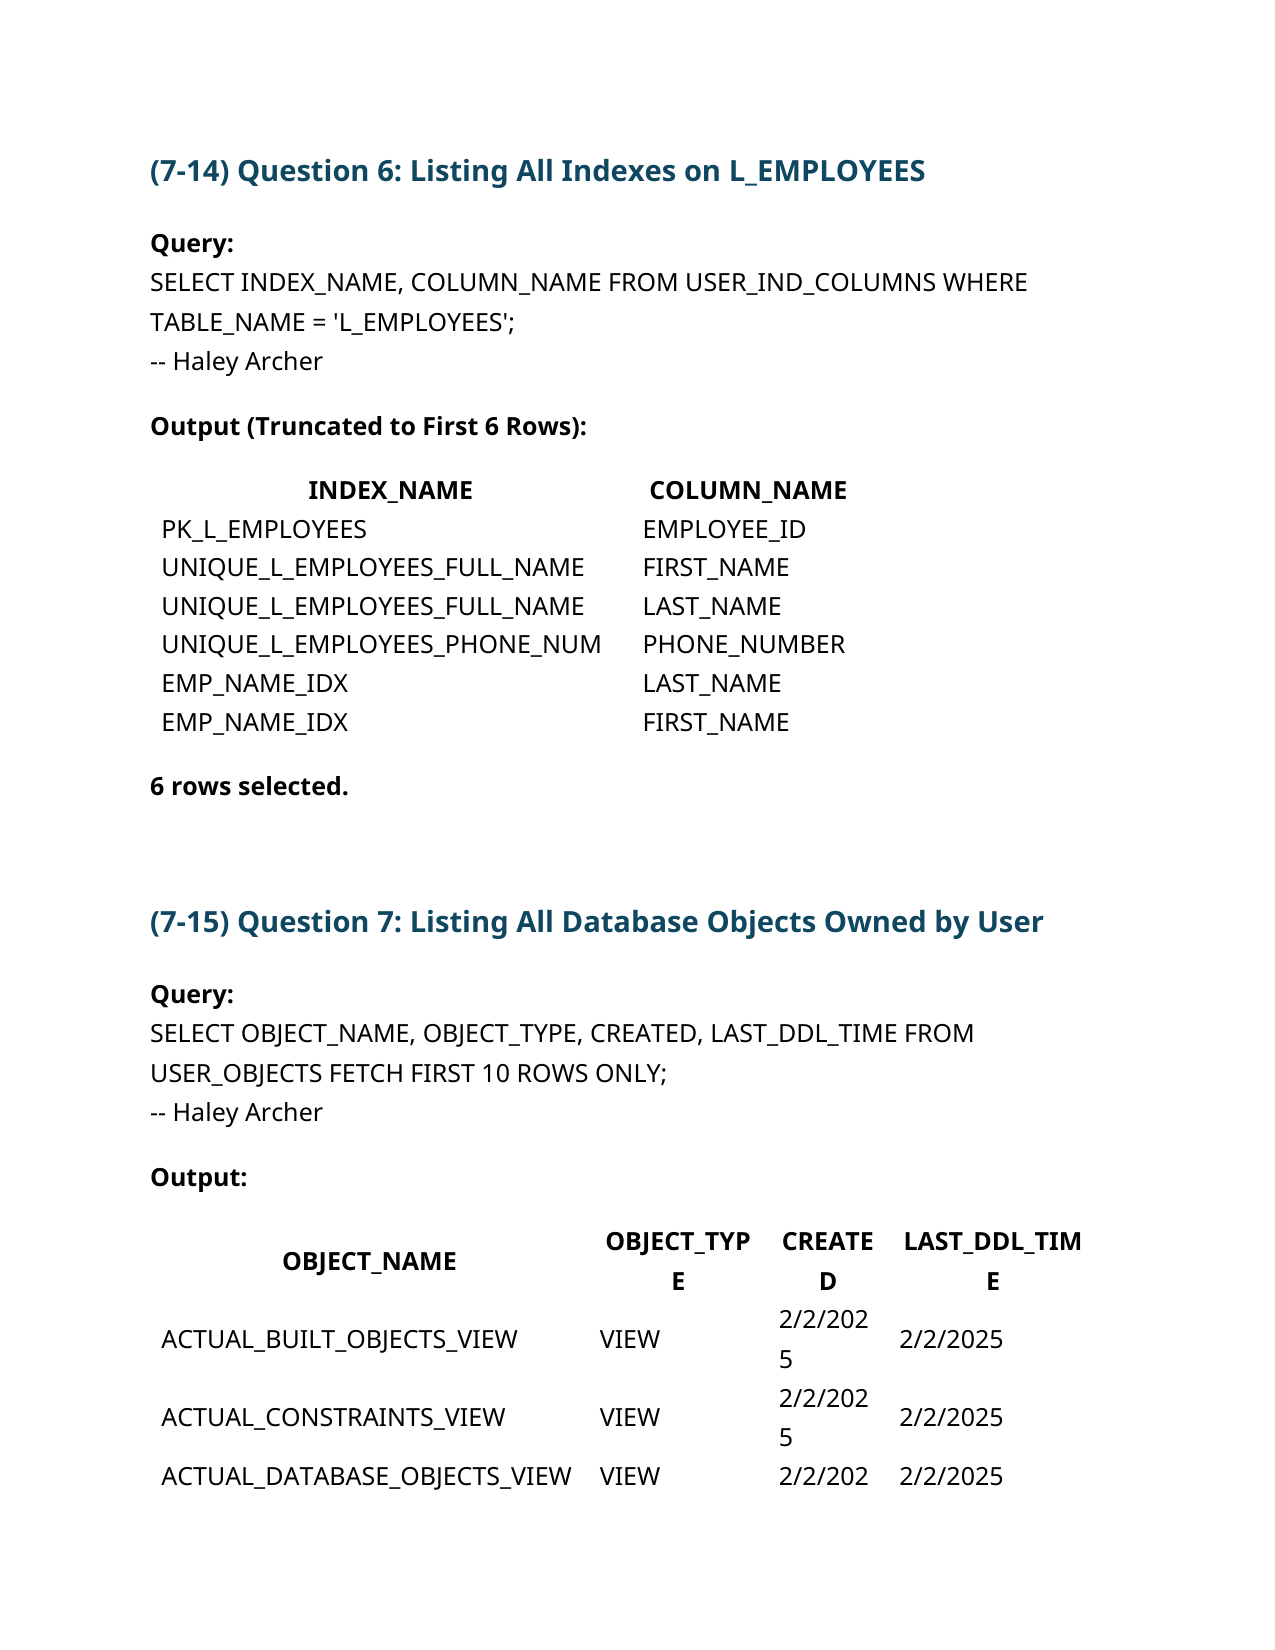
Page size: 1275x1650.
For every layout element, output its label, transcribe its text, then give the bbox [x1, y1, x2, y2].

table_cell PHONE_NUMBER [631, 627, 865, 666]
table_header OBJECT_TYPE [588, 1224, 767, 1302]
table_cell UNIQUE_L_EMPLOYEES_PHONE_NUM [150, 627, 631, 666]
table_header LAST_DDL_TIME [888, 1224, 1098, 1302]
table_header INDEX_NAME [150, 473, 631, 511]
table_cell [150, 1458, 588, 1497]
text 6 rows selected. [150, 768, 1125, 802]
table_cell LAST_NAME [631, 589, 865, 627]
table_header OBJECT_NAME [150, 1224, 588, 1302]
table_cell 2/2/2025 [768, 1380, 888, 1458]
table_cell VIEW [588, 1458, 767, 1497]
table_cell 2/2/2025 [768, 1458, 888, 1497]
table_cell UNIQUE_L_EMPLOYEES_FULL_NAME [150, 589, 631, 627]
table_header CREATED [768, 1224, 888, 1302]
text Output: [150, 1159, 1125, 1193]
table_cell UNIQUE_L_EMPLOYEES_FULL_NAME [150, 550, 631, 588]
table_cell FIRST_NAME [631, 705, 865, 743]
table_cell EMPLOYEE_ID [631, 511, 865, 550]
text Query: SELECT INDEX_NAME, COLUMN_NAME FROM USER_IND_COLUMNS WHERE TABLE_NAME = 'L_EMPLOYEES'; -- Haley Archer [150, 225, 1125, 378]
table_cell LAST_NAME [631, 666, 865, 704]
text Query: SELECT OBJECT_NAME, OBJECT_TYPE, CREATED, LAST_DDL_TIME FROM USER_OBJECTS FETCH FIRST 10 ROWS ONLY; -- Haley Archer [150, 977, 1125, 1129]
table_cell 2/2/2025 [888, 1302, 1098, 1380]
table_cell EMP_NAME_IDX [150, 666, 631, 704]
subtitle (7-14) Question 6: Listing All Indexes on L_EMPLOYEES [150, 150, 1125, 190]
text Output (Truncated to First 6 Rows): [150, 408, 1125, 442]
table_cell FIRST_NAME [631, 550, 865, 588]
table_cell ACTUAL_BUILT_OBJECTS_VIEW [150, 1302, 588, 1380]
table_cell VIEW [588, 1302, 767, 1380]
subtitle (7-15) Question 7: Listing All Database Objects Owned by User [150, 901, 1125, 941]
table_cell 2/2/2025 [768, 1302, 888, 1380]
table_cell 2/2/2025 [888, 1380, 1098, 1458]
table_cell 2/2/2025 [888, 1458, 1098, 1497]
table_cell EMP_NAME_IDX [150, 705, 631, 743]
table_cell VIEW [588, 1380, 767, 1458]
table_header COLUMN_NAME [631, 473, 865, 511]
table_cell ACTUAL_CONSTRAINTS_VIEW [150, 1380, 588, 1458]
table_cell PK_L_EMPLOYEES [150, 511, 631, 550]
